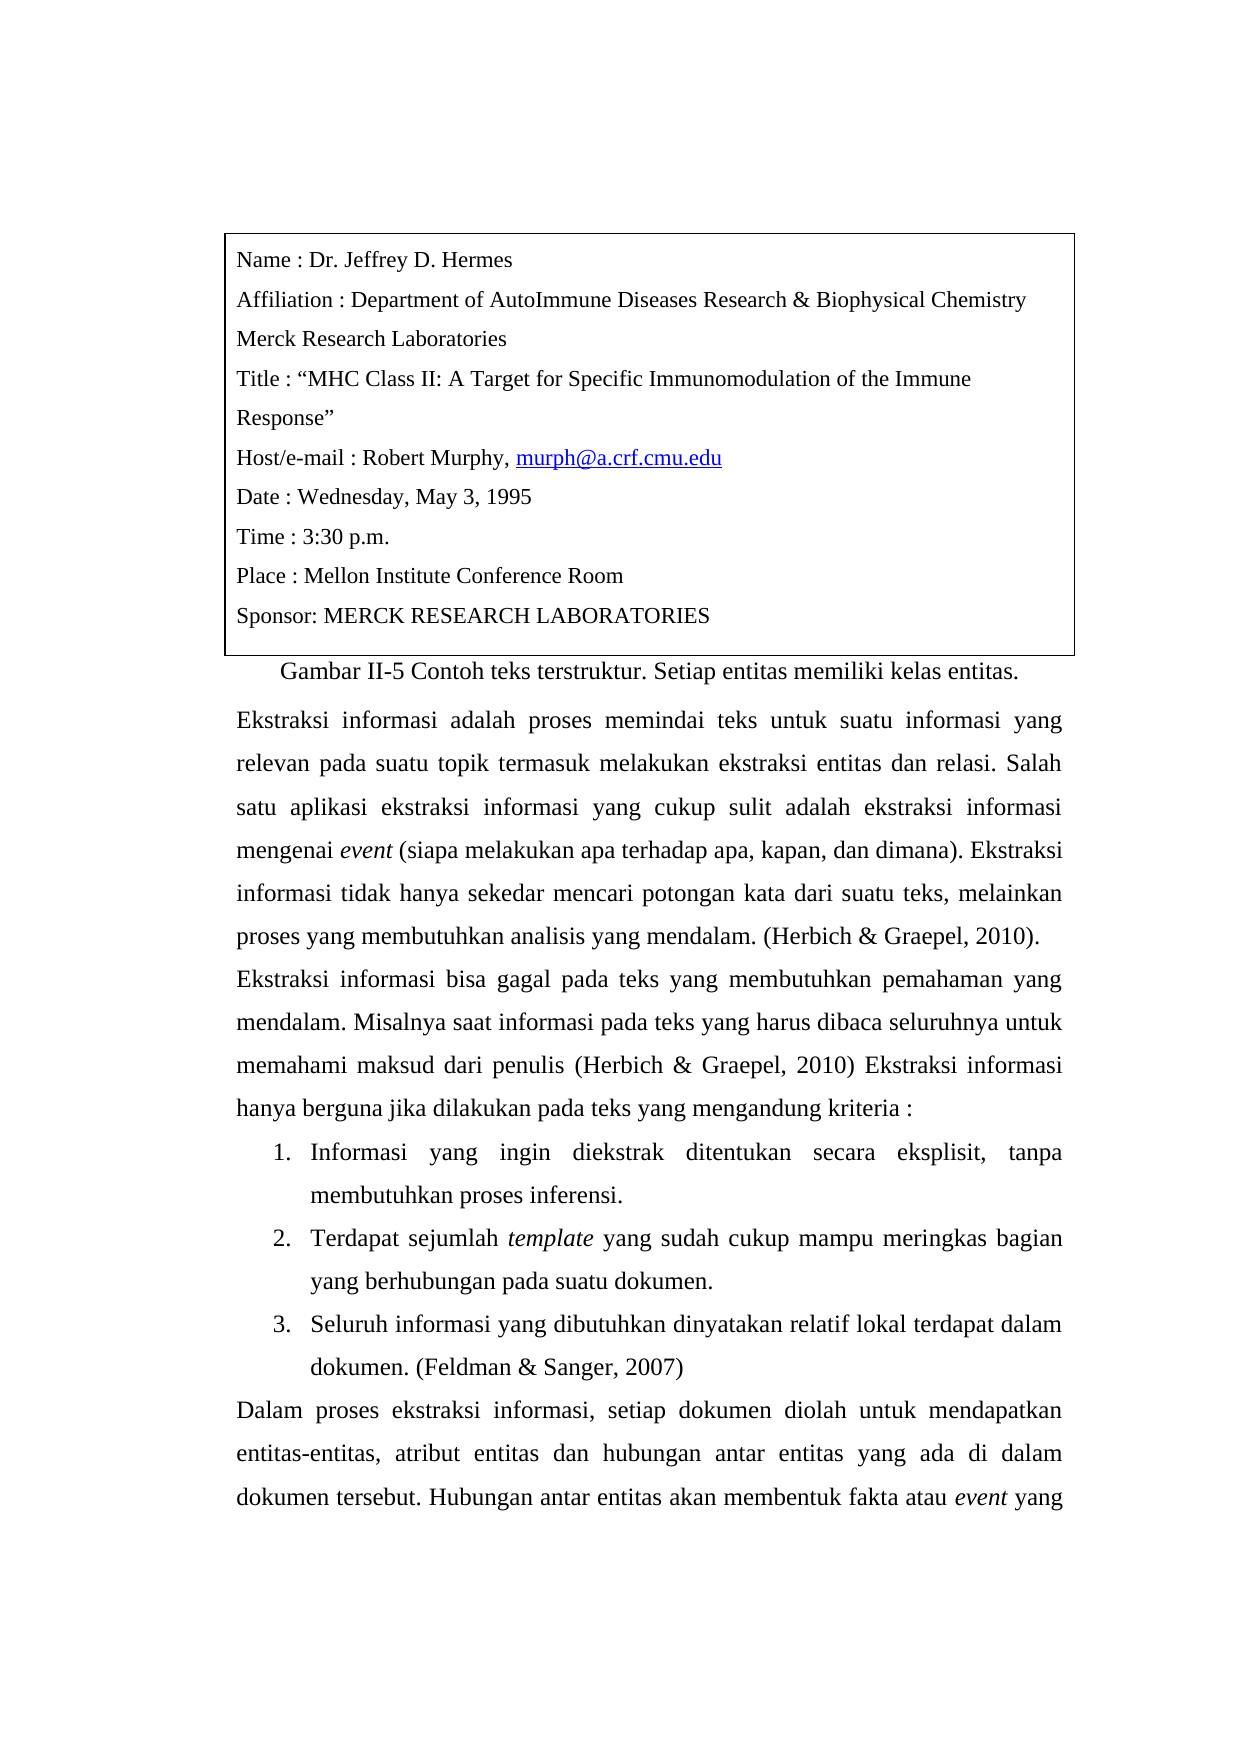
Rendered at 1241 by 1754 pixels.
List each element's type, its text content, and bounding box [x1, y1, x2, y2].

list Terdapat sejumlah template yang sudah cukup mampu meringkas bagian yang berhubungan pada suatu dokumen. [273, 1223, 1063, 1295]
list Ekstraksi informasi bisa gagal pada teks yang membutuhkan pemahaman yang mendalam. Misalnya saat informasi pada teks yang harus dibaca seluruhnya untuk memahami maksud dari penulis Ekstraksi informasi hanya berguna jika dilakukan pada teks yang mengandung kriteria : [236, 964, 1063, 1122]
list Seluruh informasi yang dibutuhkan dinyatakan relatif lokal terdapat dalam dokumen. [273, 1309, 1063, 1381]
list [236, 1395, 1063, 1510]
list Ekstraksi informasi adalah proses memindai teks untuk suatu informasi yang relevan pada suatu topik termasuk melakukan ekstraksi entitas dan relasi. Salah satu aplikasi ekstraksi informasi yang cukup sulit adalah ekstraksi informasi mengenai event (siapa melakukan apa terhadap apa, kapan, dan dimana). Ekstraksi informasi tidak hanya sekedar mencari potongan kata dari suatu teks, melainkan proses yang membutuhkan analisis yang mendalam.. [236, 705, 1063, 950]
table_header Name : Dr. Jeffrey D. Hermes Affiliation : Department of AutoImmune Diseases Research & Biophysical Chemistry Merck Research Laboratories Title : “MHC Class II: A Target for Specific Immunomodulation of the Immune Response” Host/e-mail : Robert Murphy, murph@a.crf.cmu.edu Date : Wednesday, May 3, 1995 Time : 3:30 p.m. Place : Mellon Institute Conference Room Sponsor: MERCK RESEARCH LABORATORIES [226, 234, 1074, 655]
list Informasi yang ingin diekstrak ditentukan secara eksplisit, tanpa membutuhkan proses inferensi. [273, 1137, 1063, 1208]
